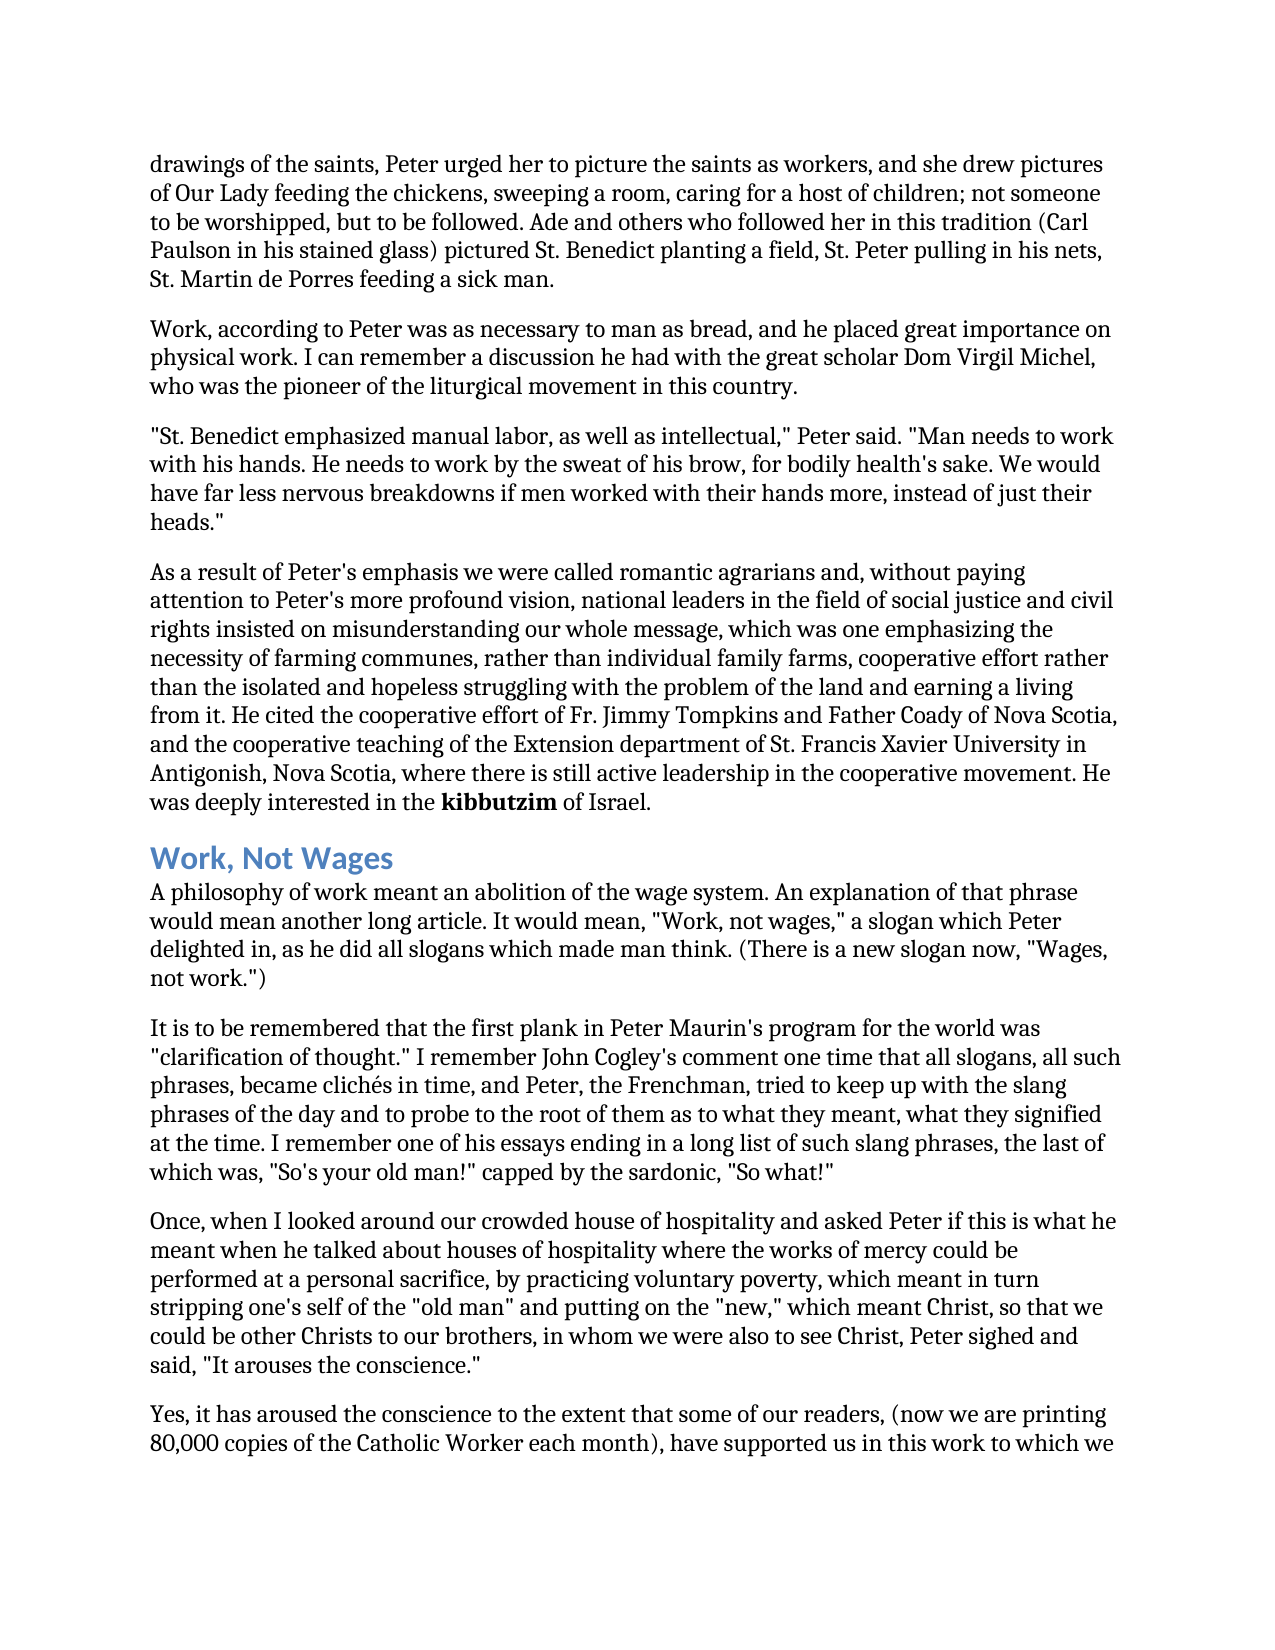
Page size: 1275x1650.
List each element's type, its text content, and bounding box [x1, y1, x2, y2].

text "St. Benedict emphasized manual labor, as well as intellectual," Peter said. "Man needs to work with his hands. He needs to work by the sweat of his brow, for bodily health's sake. We would have far less nervous breakdowns if men worked with their hands more, instead of just their heads." [150, 422, 1125, 537]
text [150, 1400, 1125, 1458]
text As a result of Peter's emphasis we were called romantic agrarians and, without paying attention to Peter's more profound vision, national leaders in the field of social justice and civil rights insisted on misunderstanding our whole message, which was one emphasizing the necessity of farming communes, rather than individual family farms, cooperative effort rather than the isolated and hopeless struggling with the problem of the land and earning a living from it. He cited the cooperative effort of Fr. Jimmy Tompkins and Father Coady of Nova Scotia, and the cooperative teaching of the Extension department of St. Francis Xavier University in Antigonish, Nova Scotia, where there is still active leadership in the cooperative movement. He was deeply interested in the kibbutzim of Israel. [150, 557, 1125, 816]
text A philosophy of work meant an abolition of the wage system. An explanation of that phrase would mean another long article. It would mean, "Work, not wages," a slogan which Peter delighted in, as he did all slogans which made man think. (There is a new slogan now, "Wages, not work.") [150, 878, 1125, 993]
subtitle Work, Not Wages [150, 837, 1125, 878]
text It is to be remembered that the first plank in Peter Maurin's program for the world was "clarification of thought." I remember John Cogley's comment one time that all slogans, all such phrases, became clichés in time, and Peter, the Frenchman, tried to keep up with the slang phrases of the day and to probe to the root of them as to what they meant, what they signified at the time. I remember one of his essays ending in a long list of such slang phrases, the last of which was, "So's your old man!" capped by the sardonic, "So what!" [150, 1014, 1125, 1186]
text Work, according to Peter was as necessary to man as bread, and he placed great importance on physical work. I can remember a discussion he had with the great scholar Dom Virgil Michel, who was the pioneer of the liturgical movement in this country. [150, 314, 1125, 401]
text Once, when I looked around our crowded house of hospitality and asked Peter if this is what he meant when he talked about houses of hospitality where the works of mercy could be performed at a personal sacrifice, by practicing voluntary poverty, which meant in turn stripping one's self of the "old man" and putting on the "new," which meant Christ, so that we could be other Christs to our brothers, in whom we were also to see Christ, Peter sighed and said, "It arouses the conscience." [150, 1207, 1125, 1379]
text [150, 150, 1125, 294]
